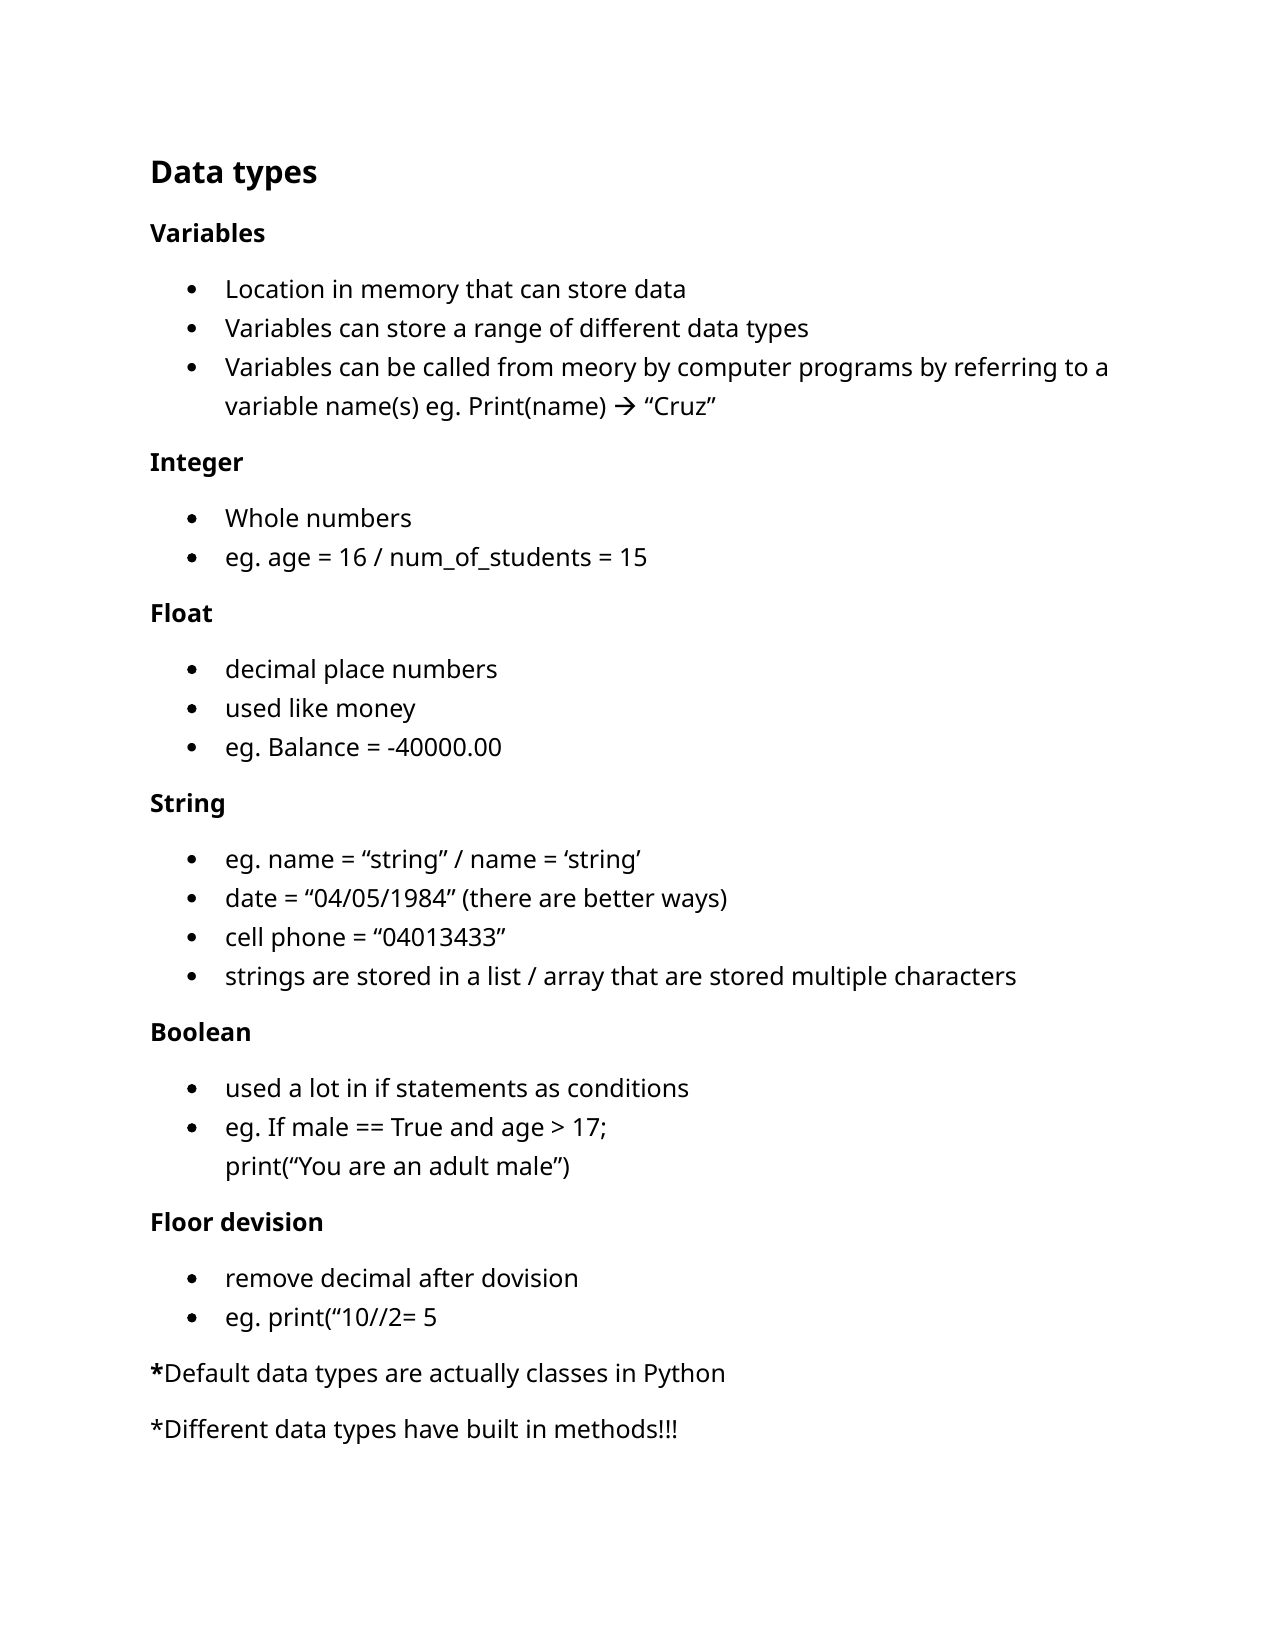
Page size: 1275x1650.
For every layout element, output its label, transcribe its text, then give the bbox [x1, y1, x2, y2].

list print(“You are an adult male”) [225, 1149, 1125, 1183]
list eg. Balance = -40000.00 [187, 730, 1125, 764]
text Floor devision [150, 1205, 1125, 1239]
list strings are stored in a list / array that are stored multiple characters [187, 959, 1125, 993]
list decimal place numbers [187, 651, 1125, 686]
list eg. If male == True and age > 17; [187, 1110, 1125, 1144]
list eg. print(“10//2= 5 [187, 1300, 1125, 1334]
text *Default data types are actually classes in Python [150, 1356, 1125, 1390]
text Integer [150, 445, 1125, 479]
list Whole numbers [187, 501, 1125, 535]
list Location in memory that can store data [187, 271, 1125, 306]
text Boolean [150, 1015, 1125, 1049]
list date = “04/05/1984” (there are better ways) [187, 881, 1125, 915]
list used like money [187, 691, 1125, 725]
text *Different data types have built in methods!!! [150, 1411, 1125, 1446]
text Data types [150, 150, 1125, 193]
list Variables can store a range of different data types [187, 311, 1125, 345]
text String [150, 786, 1125, 820]
list Variables can be called from meory by computer programs by referring to a variable name(s) eg. Print(name) “Cruz” [187, 350, 1125, 423]
list used a lot in if statements as conditions [187, 1071, 1125, 1105]
list eg. name = “string” / name = ‘string’ [187, 841, 1125, 876]
text Variables [150, 216, 1125, 250]
list eg. age = 16 / num_of_students = 15 [187, 540, 1125, 574]
list cell phone = “04013433” [187, 920, 1125, 954]
text Float [150, 596, 1125, 630]
list remove decimal after dovision [187, 1261, 1125, 1295]
